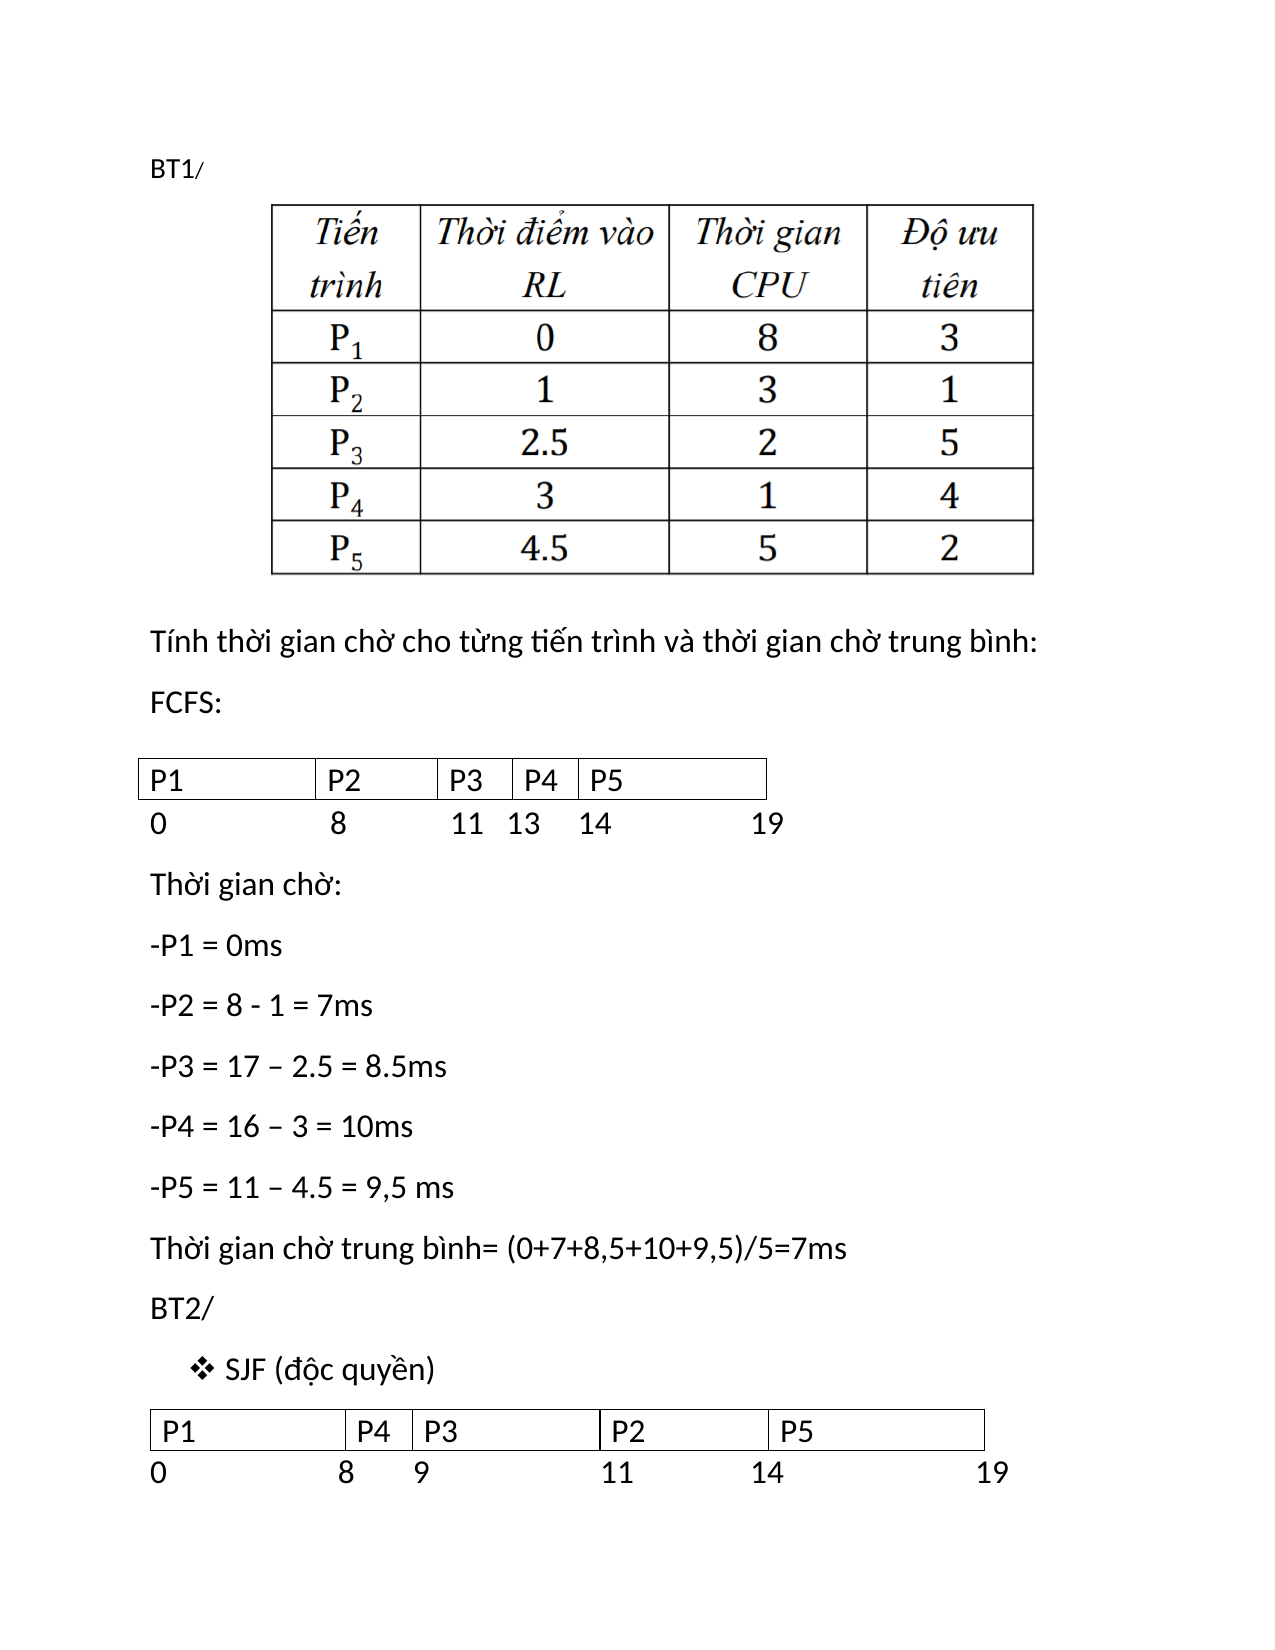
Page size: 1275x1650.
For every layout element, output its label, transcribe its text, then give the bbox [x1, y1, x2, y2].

text -P1 = 0ms [150, 923, 1125, 964]
table_header P5 [579, 759, 766, 799]
table_header P2 [316, 759, 437, 799]
text 0 8 11 13 14 19 [150, 802, 1125, 843]
picture [161, 192, 1137, 598]
table_header P2 [601, 1410, 768, 1450]
table_header P1 [139, 759, 315, 799]
text -P5 = 11 – 4.5 = 9,5 ms [150, 1166, 1125, 1207]
table_header P1 [151, 1410, 345, 1450]
text BT2/ [150, 1287, 1125, 1328]
text BT1/ [150, 150, 1125, 186]
list SJF (độc quyền) [187, 1348, 1125, 1389]
table_header P5 [769, 1410, 984, 1450]
table_header P3 [413, 1410, 599, 1450]
table_header P4 [346, 1410, 412, 1450]
text -P3 = 17 – 2.5 = 8.5ms [150, 1045, 1125, 1086]
text Thời gian chờ: [150, 863, 1125, 904]
text -P4 = 16 – 3 = 10ms [150, 1105, 1125, 1146]
table_header P4 [513, 759, 578, 799]
text -P2 = 8 - 1 = 7ms [150, 984, 1125, 1025]
text FCFS: [150, 681, 1125, 722]
text 0 8 9 11 14 19 [150, 1451, 1125, 1492]
text Thời gian chờ trung bình= (0+7+8,5+10+9,5)/5=7ms [150, 1227, 1125, 1267]
table_header P3 [438, 759, 512, 799]
